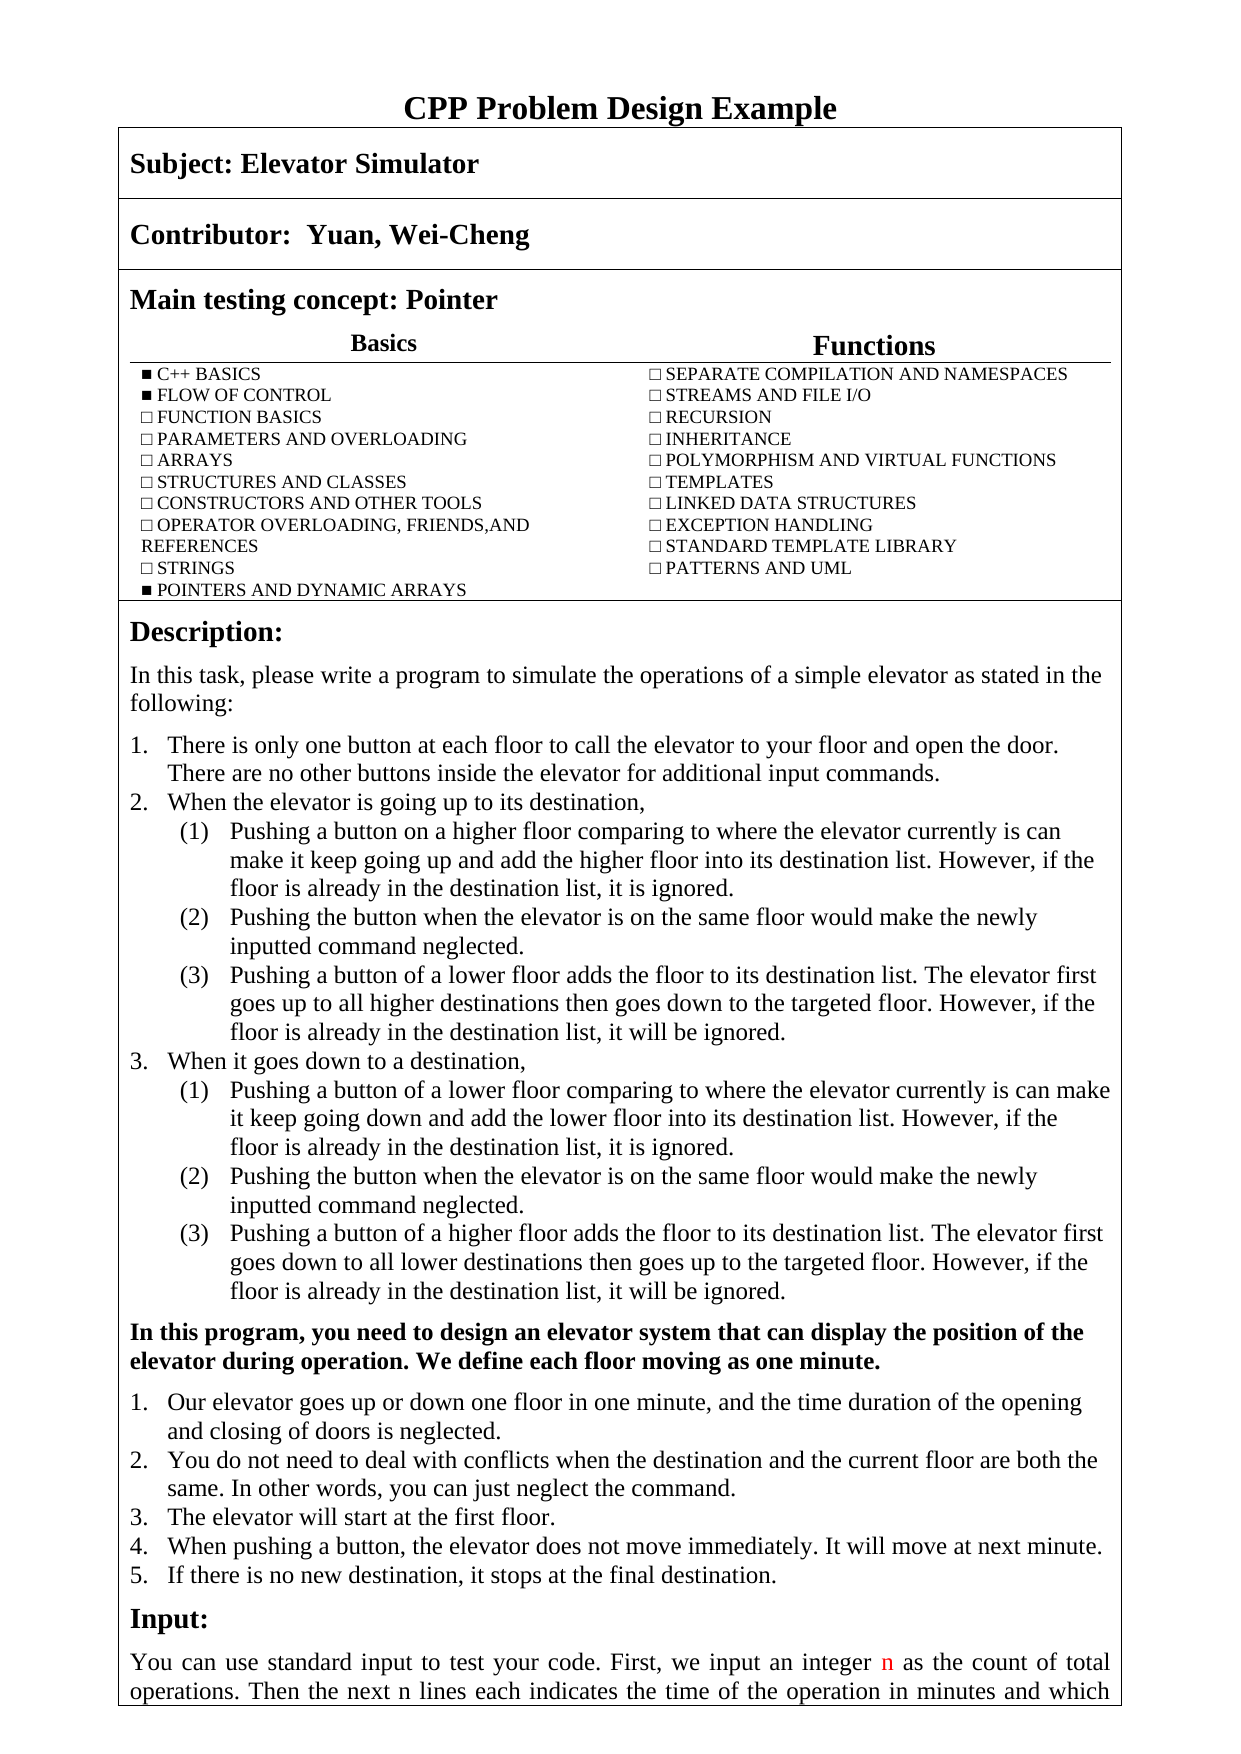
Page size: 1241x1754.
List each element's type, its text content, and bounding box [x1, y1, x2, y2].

table_cell Contributor: Yuan, Wei-Cheng [119, 199, 1121, 269]
text CPP Problem Design Example [118, 89, 1122, 127]
table_cell Main testing concept: Pointer [119, 270, 1121, 600]
table_header Subject: Elevator Simulator [119, 128, 1121, 198]
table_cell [119, 601, 1121, 1704]
